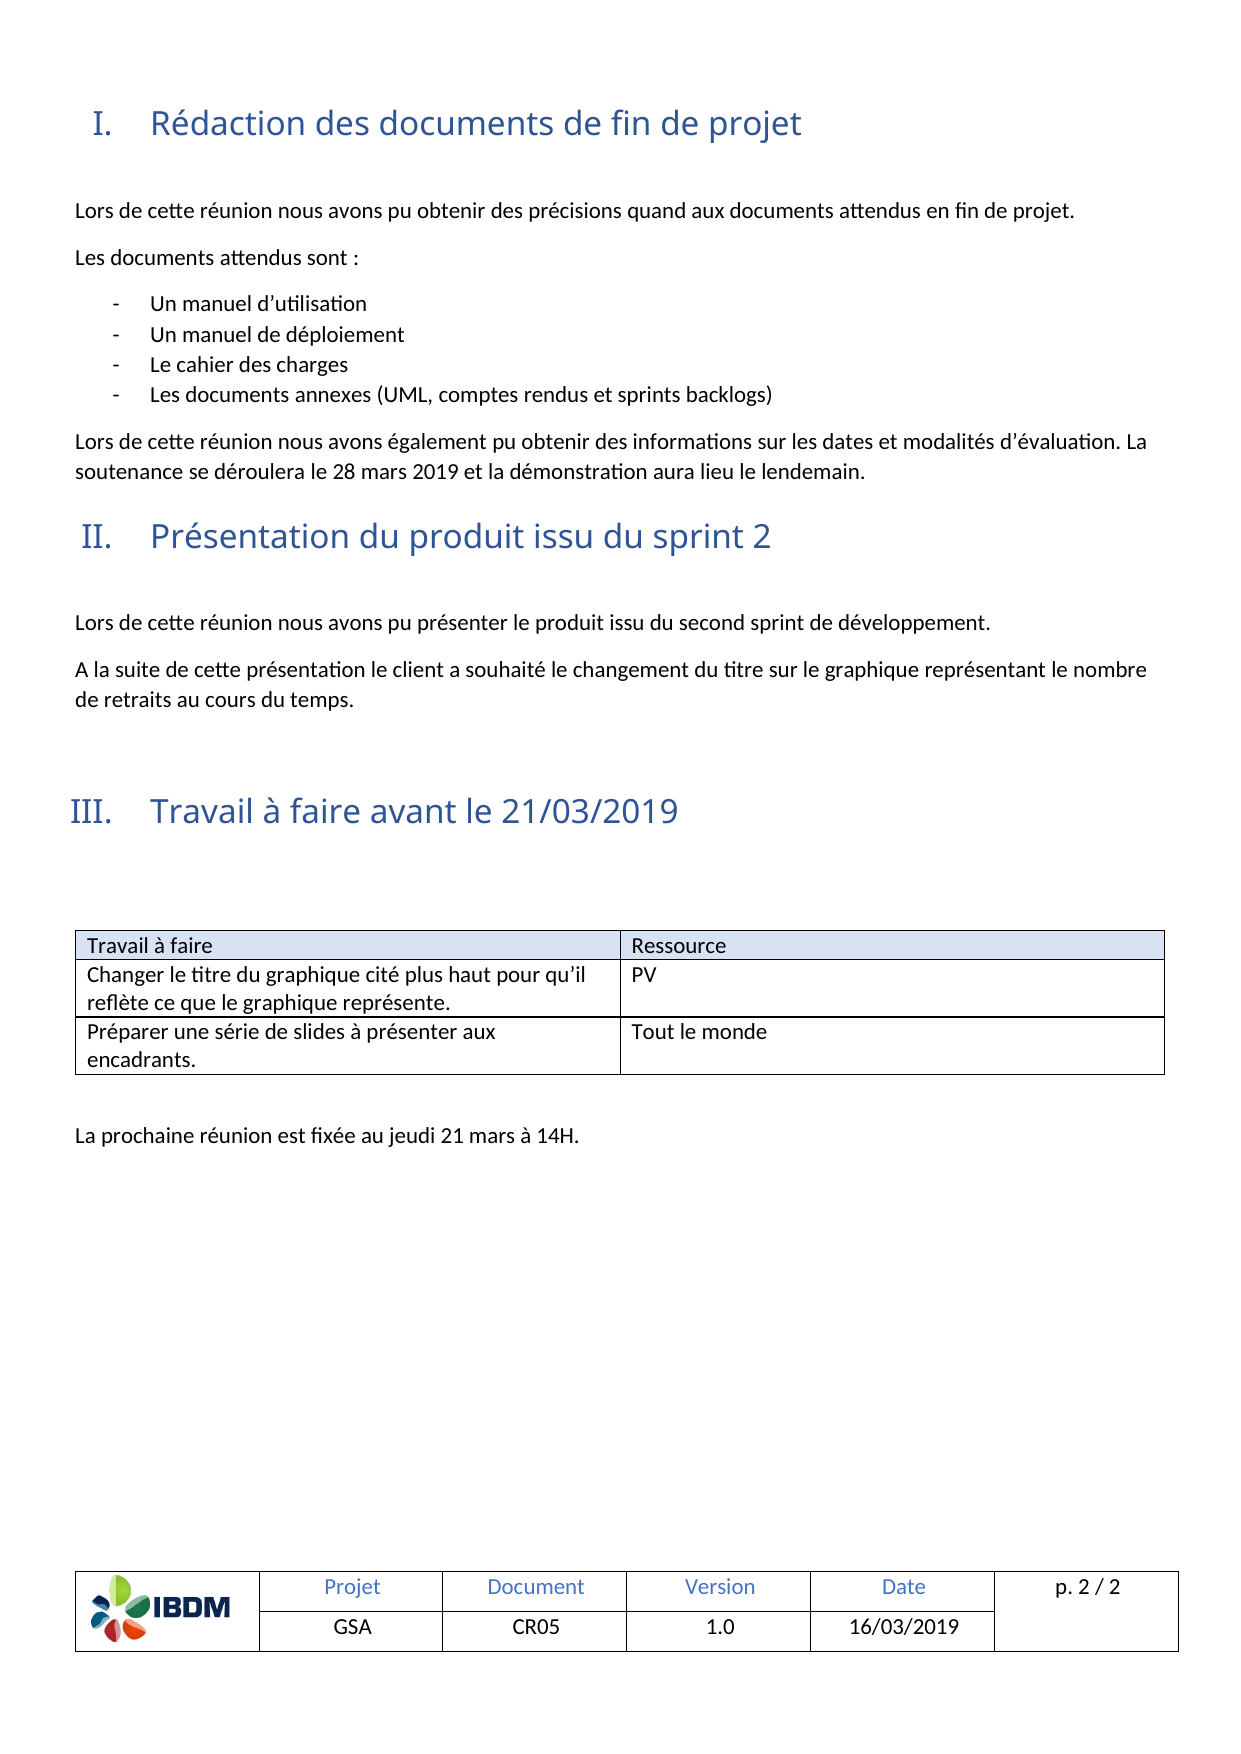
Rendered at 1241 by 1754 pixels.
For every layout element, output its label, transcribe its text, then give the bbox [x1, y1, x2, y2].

text La prochaine réunion est fixée au jeudi 21 mars à 14H. [75, 1121, 1165, 1149]
list Un manuel de déploiement [112, 320, 1165, 348]
text Lors de cette réunion nous avons également pu obtenir des informations sur les dates et modalités d’évaluation. La soutenance se déroulera le 28 mars 2019 et la démonstration aura lieu le lendemain. [75, 427, 1165, 485]
table_header Travail à faire [76, 931, 620, 959]
subtitle Travail à faire avant le 21/03/2019 [112, 787, 1165, 833]
table_cell Préparer une série de slides à présenter aux encadrants. [76, 1018, 620, 1073]
table_cell Tout le monde [621, 1018, 1164, 1073]
text Lors de cette réunion nous avons pu obtenir des précisions quand aux documents attendus en fin de projet. [75, 196, 1165, 224]
text Les documents attendus sont : [75, 243, 1165, 271]
list Un manuel d’utilisation [112, 289, 1165, 318]
text A la suite de cette présentation le client a souhaité le changement du titre sur le graphique représentant le nombre de retraits au cours du temps. [75, 655, 1165, 713]
picture [85, 1573, 237, 1645]
subtitle Présentation du produit issu du sprint 2 [112, 512, 1165, 558]
table_cell Changer le titre du graphique cité plus haut pour qu’il reflète ce que le graphique représente. [76, 960, 620, 1016]
text Lors de cette réunion nous avons pu présenter le produit issu du second sprint de développement. [75, 608, 1165, 636]
list Le cahier des charges [112, 350, 1165, 378]
table_cell PV [621, 960, 1164, 1016]
subtitle Rédaction des documents de fin de projet [112, 100, 1165, 145]
table_header Ressource [621, 931, 1164, 959]
list Les documents annexes (UML, comptes rendus et sprints backlogs) [112, 380, 1165, 408]
